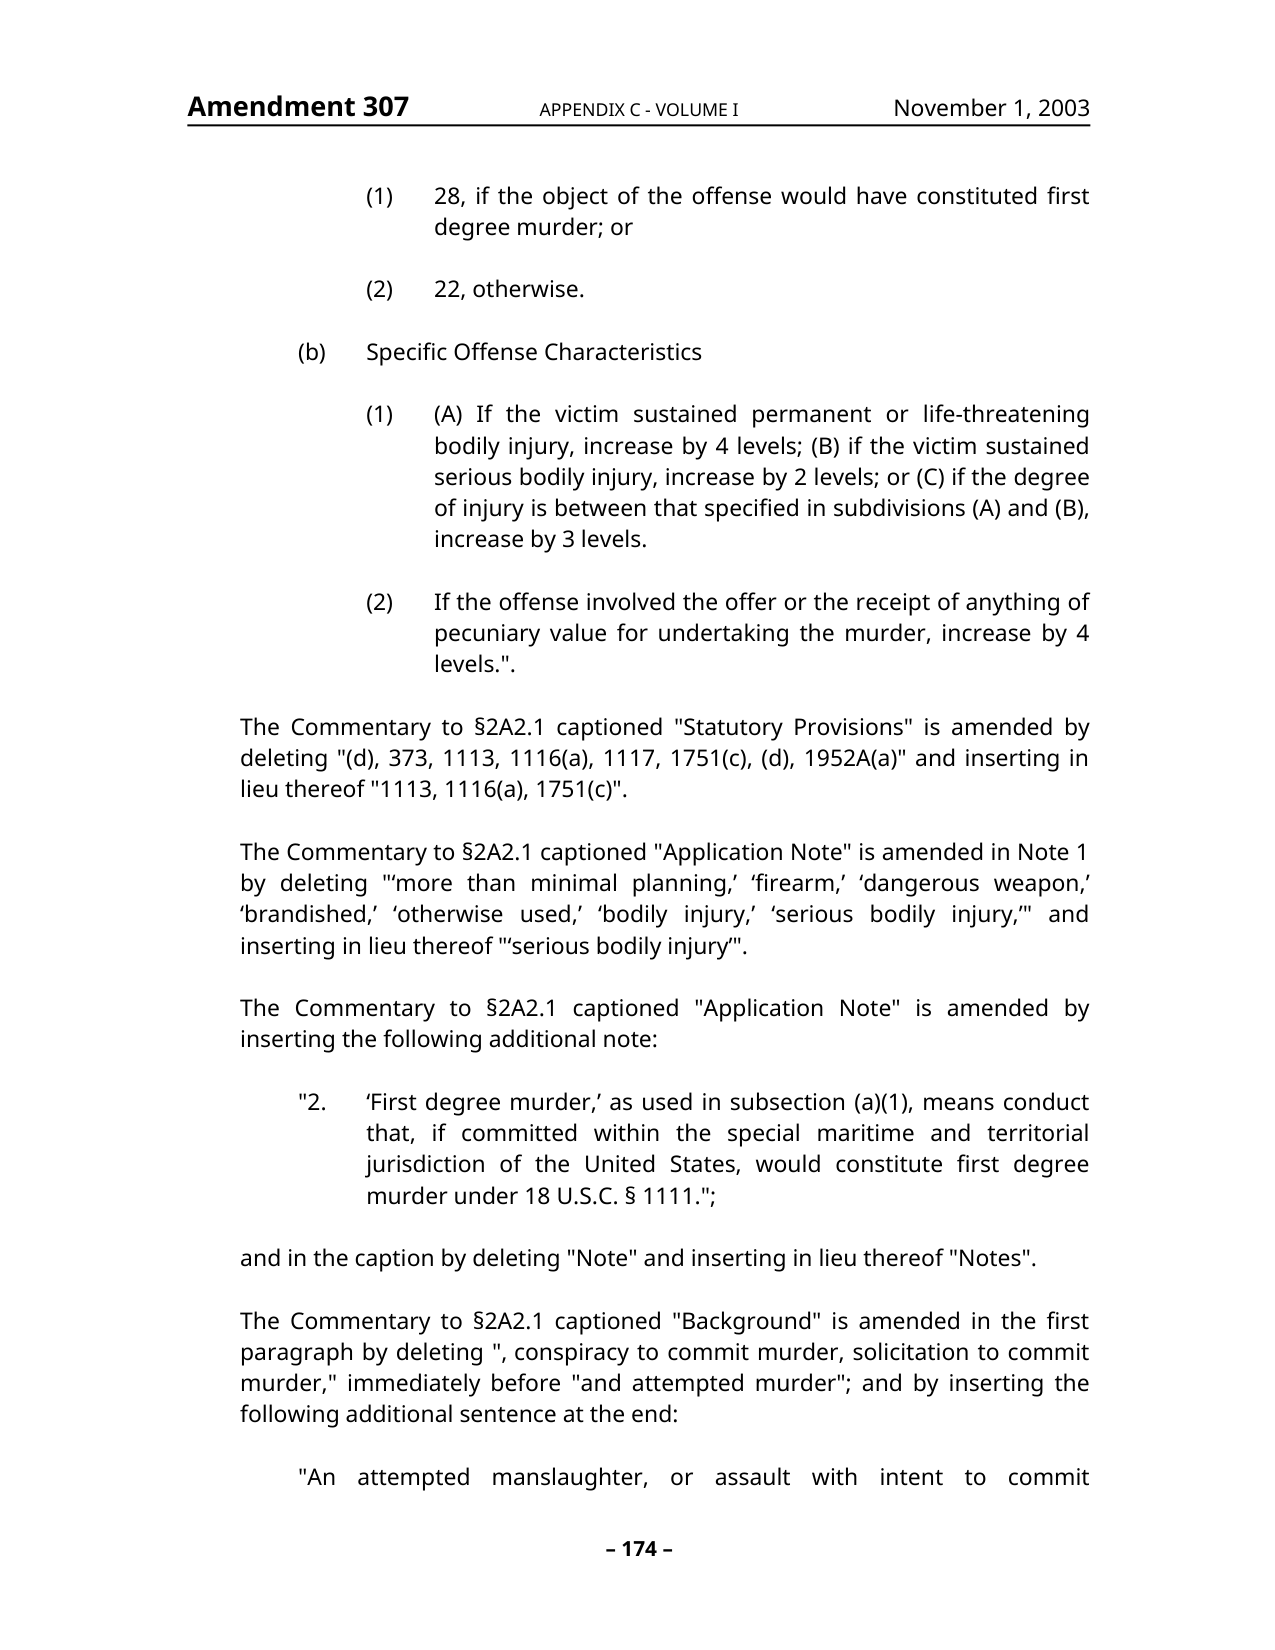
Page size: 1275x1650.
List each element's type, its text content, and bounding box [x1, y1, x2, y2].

text (1) 28, if the object of the offense would have constituted first degree murder; or [366, 180, 1091, 242]
text The Commentary to §2A2.1 captioned "Statutory Provisions" is amended by deleting "(d), 373, 1113, 1116(a), 1117, 1751(c), (d), 1952A(a)" and inserting in lieu thereof "1113, 1116(a), 1751(c)". [240, 711, 1091, 805]
text (b) Specific Offense Characteristics [298, 336, 1091, 367]
text and in the caption by deleting "Note" and inserting in lieu thereof "Notes". [240, 1242, 1091, 1273]
text "2. ‘First degree murder,’ as used in subsection (a)(1), means conduct that, if committed within the special maritime and territorial jurisdiction of the United States, would constitute first degree murder under 18 U.S.C. § 1111."; [298, 1086, 1091, 1211]
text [298, 1461, 1091, 1492]
text (1) (A) If the victim sustained permanent or life-threatening bodily injury, increase by 4 levels; (B) if the victim sustained serious bodily injury, increase by 2 levels; or (C) if the degree of injury is between that specified in subdivisions (A) and (B), increase by 3 levels. [366, 398, 1091, 555]
text The Commentary to §2A2.1 captioned "Application Note" is amended in Note 1 by deleting "‘more than minimal planning,’ ‘firearm,’ ‘dangerous weapon,’ ‘brandished,’ ‘otherwise used,’ ‘bodily injury,’ ‘serious bodily injury,’" and inserting in lieu thereof "‘serious bodily injury’". [240, 836, 1091, 961]
text (2) If the offense involved the offer or the receipt of anything of pecuniary value for undertaking the murder, increase by 4 levels.". [366, 586, 1091, 680]
text The Commentary to §2A2.1 captioned "Background" is amended in the first paragraph by deleting ", conspiracy to commit murder, solicitation to commit murder," immediately before "and attempted murder"; and by inserting the following additional sentence at the end: [240, 1305, 1091, 1430]
text The Commentary to §2A2.1 captioned "Application Note" is amended by inserting the following additional note: [240, 992, 1091, 1055]
text (2) 22, otherwise. [366, 273, 1091, 305]
